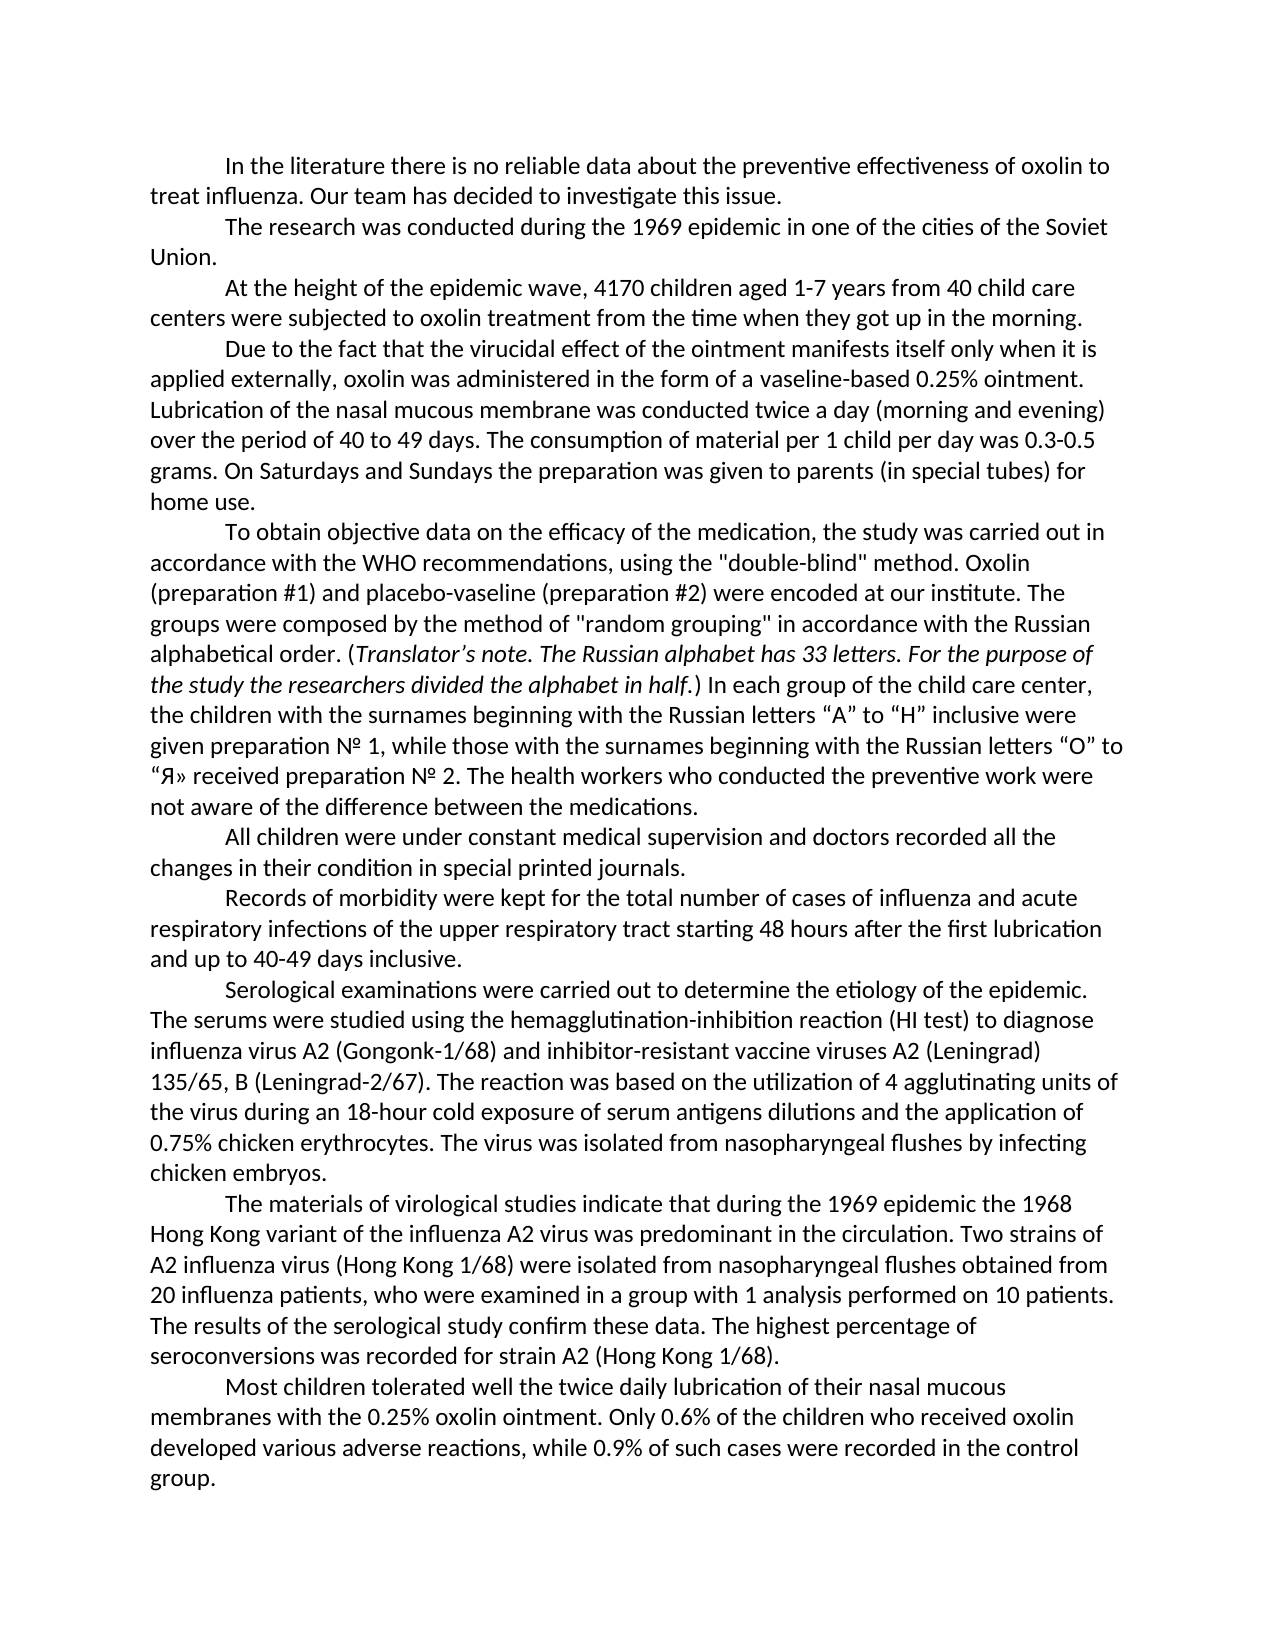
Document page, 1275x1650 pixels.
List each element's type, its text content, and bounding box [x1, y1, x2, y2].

text Records of morbidity were kept for the total number of cases of influenza and acute respiratory infections of the upper respiratory tract starting 48 hours after the first lubrication and up to 40-49 days inclusive. [150, 882, 1125, 974]
text In the literature there is no reliable data about the preventive effectiveness of oxolin to treat influenza. Our team has decided to investigate this issue. [150, 150, 1125, 211]
text The materials of virological studies indicate that during the 1969 epidemic the 1968 Hong Kong variant of the influenza A2 virus was predominant in the circulation. Two strains of A2 influenza virus (Hong Kong 1/68) were isolated from nasopharyngeal flushes obtained from 20 influenza patients, who were examined in a group with 1 analysis performed on 10 patients. The results of the serological study confirm these data. The highest percentage of seroconversions was recorded for strain A2 (Hong Kong 1/68). [150, 1188, 1125, 1371]
text Due to the fact that the virucidal effect of the ointment manifests itself only when it is applied externally, oxolin was administered in the form of a vaseline-based 0.25% ointment. Lubrication of the nasal mucous membrane was conducted twice a day (morning and evening) over the period of 40 to 49 days. The consumption of material per 1 child per day was 0.3-0.5 grams. On Saturdays and Sundays the preparation was given to parents (in special tubes) for home use. [150, 333, 1125, 516]
text All children were under constant medical supervision and doctors recorded all the changes in their condition in special printed journals. [150, 821, 1125, 882]
text Serological examinations were carried out to determine the etiology of the epidemic. The serums were studied using the hemagglutination-inhibition reaction (HI test) to diagnose influenza virus A2 (Gongonk-1/68) and inhibitor-resistant vaccine viruses A2 (Leningrad) 135/65, B (Leningrad-2/67). The reaction was based on the utilization of 4 agglutinating units of the virus during an 18-hour cold exposure of serum antigens dilutions and the application of 0.75% chicken erythrocytes. The virus was isolated from nasopharyngeal flushes by infecting chicken embryos. [150, 974, 1125, 1188]
text At the height of the epidemic wave, 4170 children aged 1-7 years from 40 child care centers were subjected to oxolin treatment from the time when they got up in the morning. [150, 272, 1125, 333]
text To obtain objective data on the efficacy of the medication, the study was carried out in accordance with the WHO recommendations, using the "double-blind" method. Oxolin (preparation #1) and placebo-vaseline (preparation #2) were encoded at our institute. The groups were composed by the method of "random grouping" in accordance with the Russian alphabetical order. (Translator’s note. The Russian alphabet has 33 letters. For the purpose of the study the researchers divided the alphabet in half.) In each group of the child care center, the children with the surnames beginning with the Russian letters “A” to “H” inclusive were given preparation № 1, while those with the surnames beginning with the Russian letters “O” to “Я» received preparation № 2. The health workers who conducted the preventive work were not aware of the difference between the medications. [150, 516, 1125, 821]
text The research was conducted during the 1969 epidemic in one of the cities of the Soviet Union. [150, 211, 1125, 272]
text Most children tolerated well the twice daily lubrication of their nasal mucous membranes with the 0.25% oxolin ointment. Only 0.6% of the children who received oxolin developed various adverse reactions, while 0.9% of such cases were recorded in the control group. [150, 1371, 1125, 1493]
